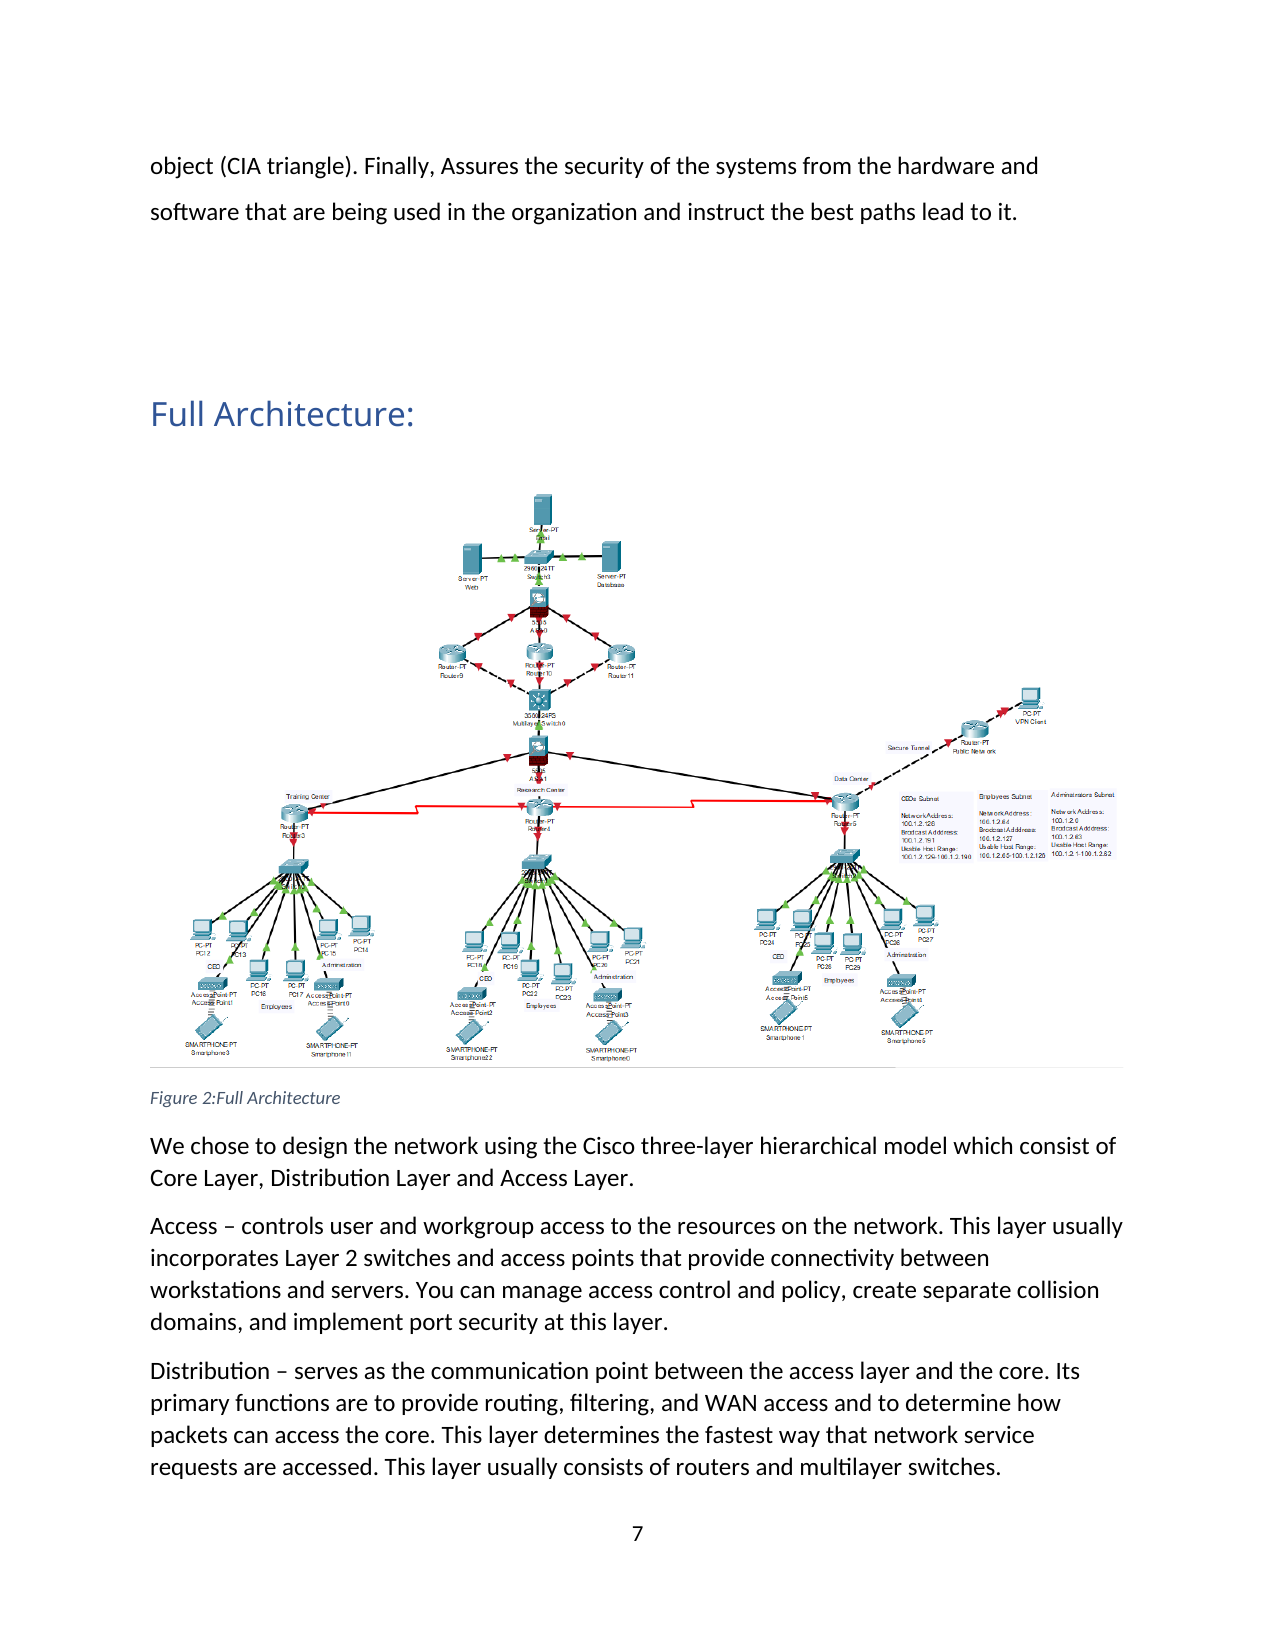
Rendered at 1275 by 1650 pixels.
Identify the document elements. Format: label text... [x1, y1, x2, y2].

text Access – controls user and workgroup access to the resources on the network. This layer usually incorporates Layer 2 switches and access points that provide connectivity between workstations and servers. You can manage access control and policy, create separate collision domains, and implement port security at this layer. [150, 1210, 1125, 1337]
subtitle Full Architecture: [150, 391, 1125, 437]
picture [150, 482, 1124, 1068]
text Distribution – serves as the communication point between the access layer and the core. Its primary functions are to provide routing, filtering, and WAN access and to determine how packets can access the core. This layer determines the fastest way that network service requests are accessed. This layer usually consists of routers and multilayer switches. [150, 1355, 1125, 1481]
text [150, 150, 1125, 226]
text We chose to design the network using the Cisco three-layer hierarchical model which consist of Core Layer, Distribution Layer and Access Layer. [150, 1130, 1125, 1192]
